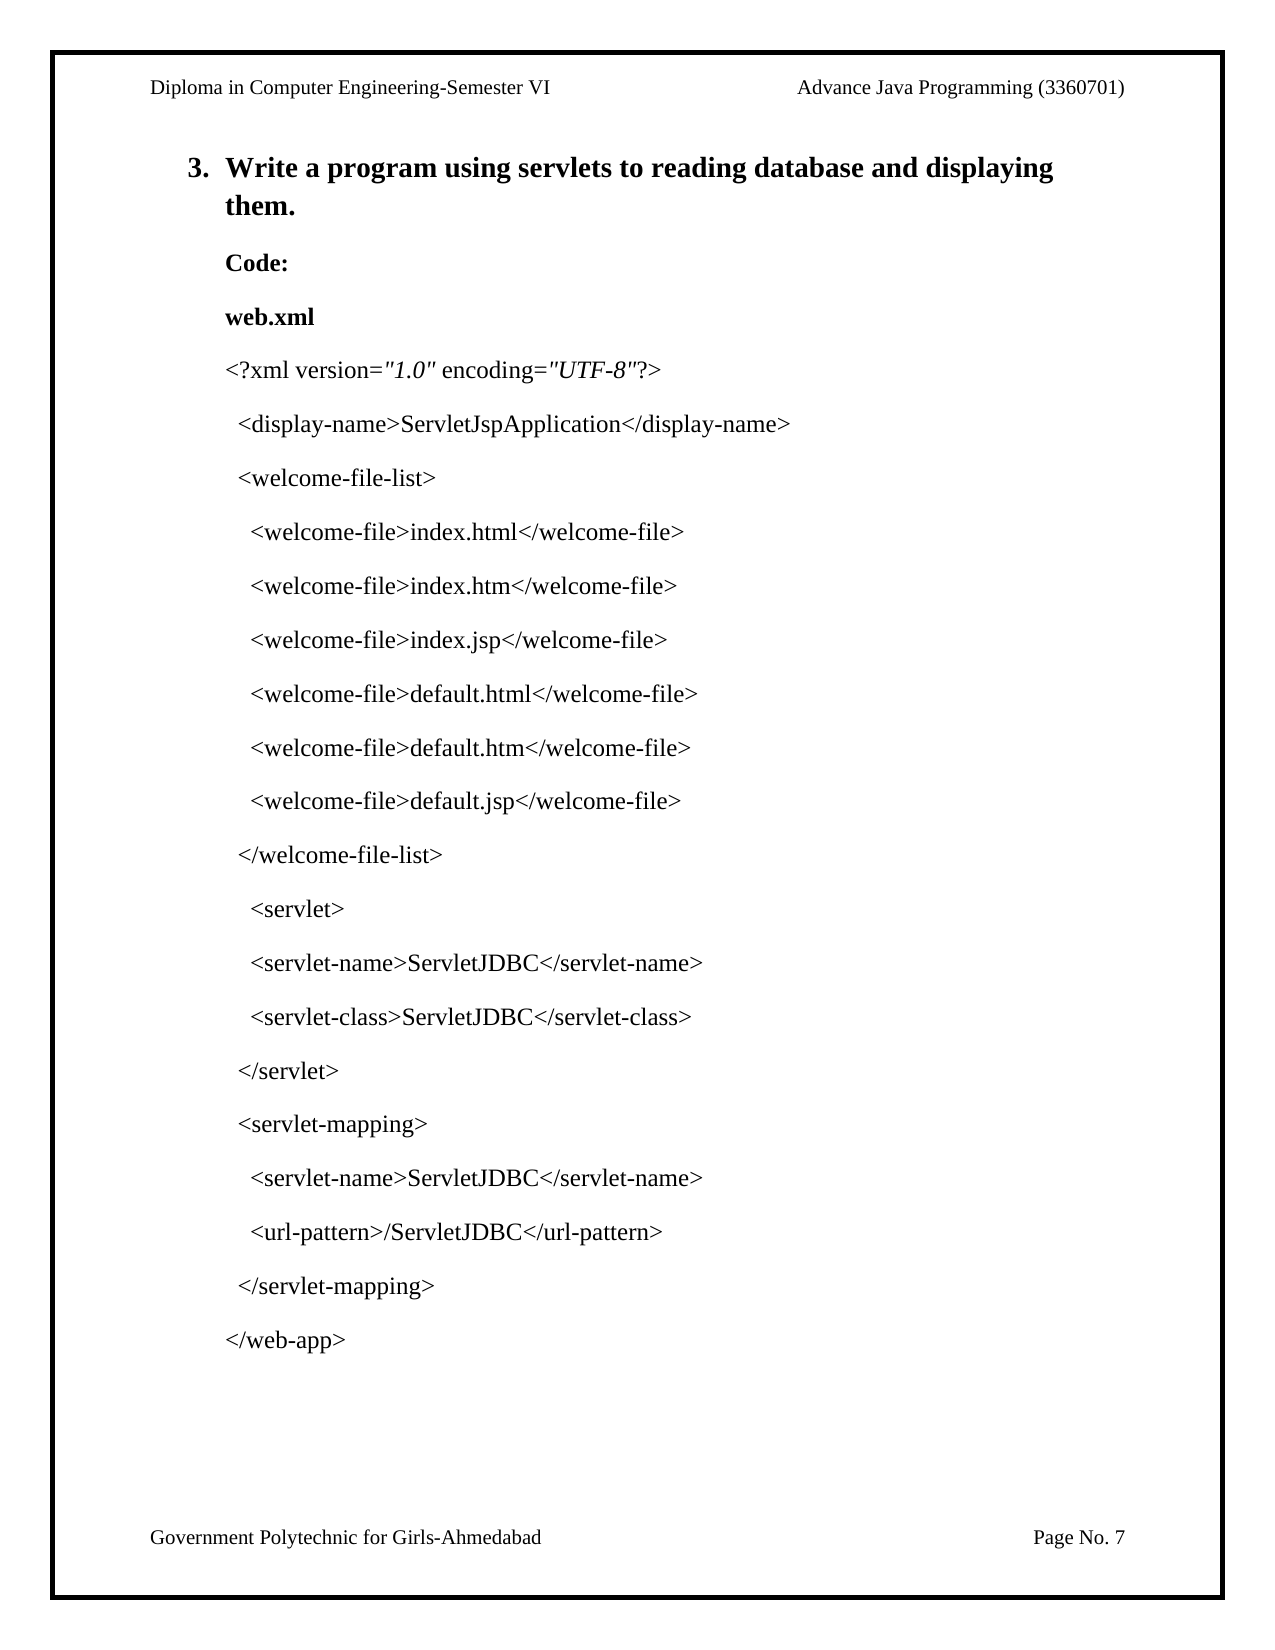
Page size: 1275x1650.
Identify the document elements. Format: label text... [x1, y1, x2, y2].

text <welcome-file-list> [187, 463, 1125, 492]
text <welcome-file>index.html</welcome-file> [187, 517, 1125, 546]
text </servlet> [187, 1056, 1125, 1084]
text <servlet-class>ServletJDBC</servlet-class> [187, 1002, 1125, 1031]
text <welcome-file>index.jsp</welcome-file> [187, 625, 1125, 654]
text Code: [187, 248, 1125, 277]
list Write a program using servlets to reading database and displaying them. [187, 150, 1125, 222]
text <display-name>ServletJspApplication</display-name> [187, 409, 1125, 438]
text </web-app> [187, 1325, 1125, 1354]
text <welcome-file>default.jsp</welcome-file> [187, 786, 1125, 815]
text <servlet-name>ServletJDBC</servlet-name> [187, 1163, 1125, 1192]
text web.xml [187, 302, 1125, 331]
text <servlet> [187, 894, 1125, 923]
text </welcome-file-list> [187, 840, 1125, 869]
text <servlet-name>ServletJDBC</servlet-name> [187, 948, 1125, 977]
text <servlet-mapping> [187, 1109, 1125, 1138]
text <url-pattern>/ServletJDBC</url-pattern> [187, 1217, 1125, 1246]
text <welcome-file>default.htm</welcome-file> [187, 733, 1125, 761]
text <?xml version="1.0" encoding="UTF-8"?> [187, 356, 1125, 384]
text </servlet-mapping> [187, 1271, 1125, 1300]
text <welcome-file>index.htm</welcome-file> [187, 571, 1125, 600]
text <welcome-file>default.html</welcome-file> [187, 679, 1125, 707]
